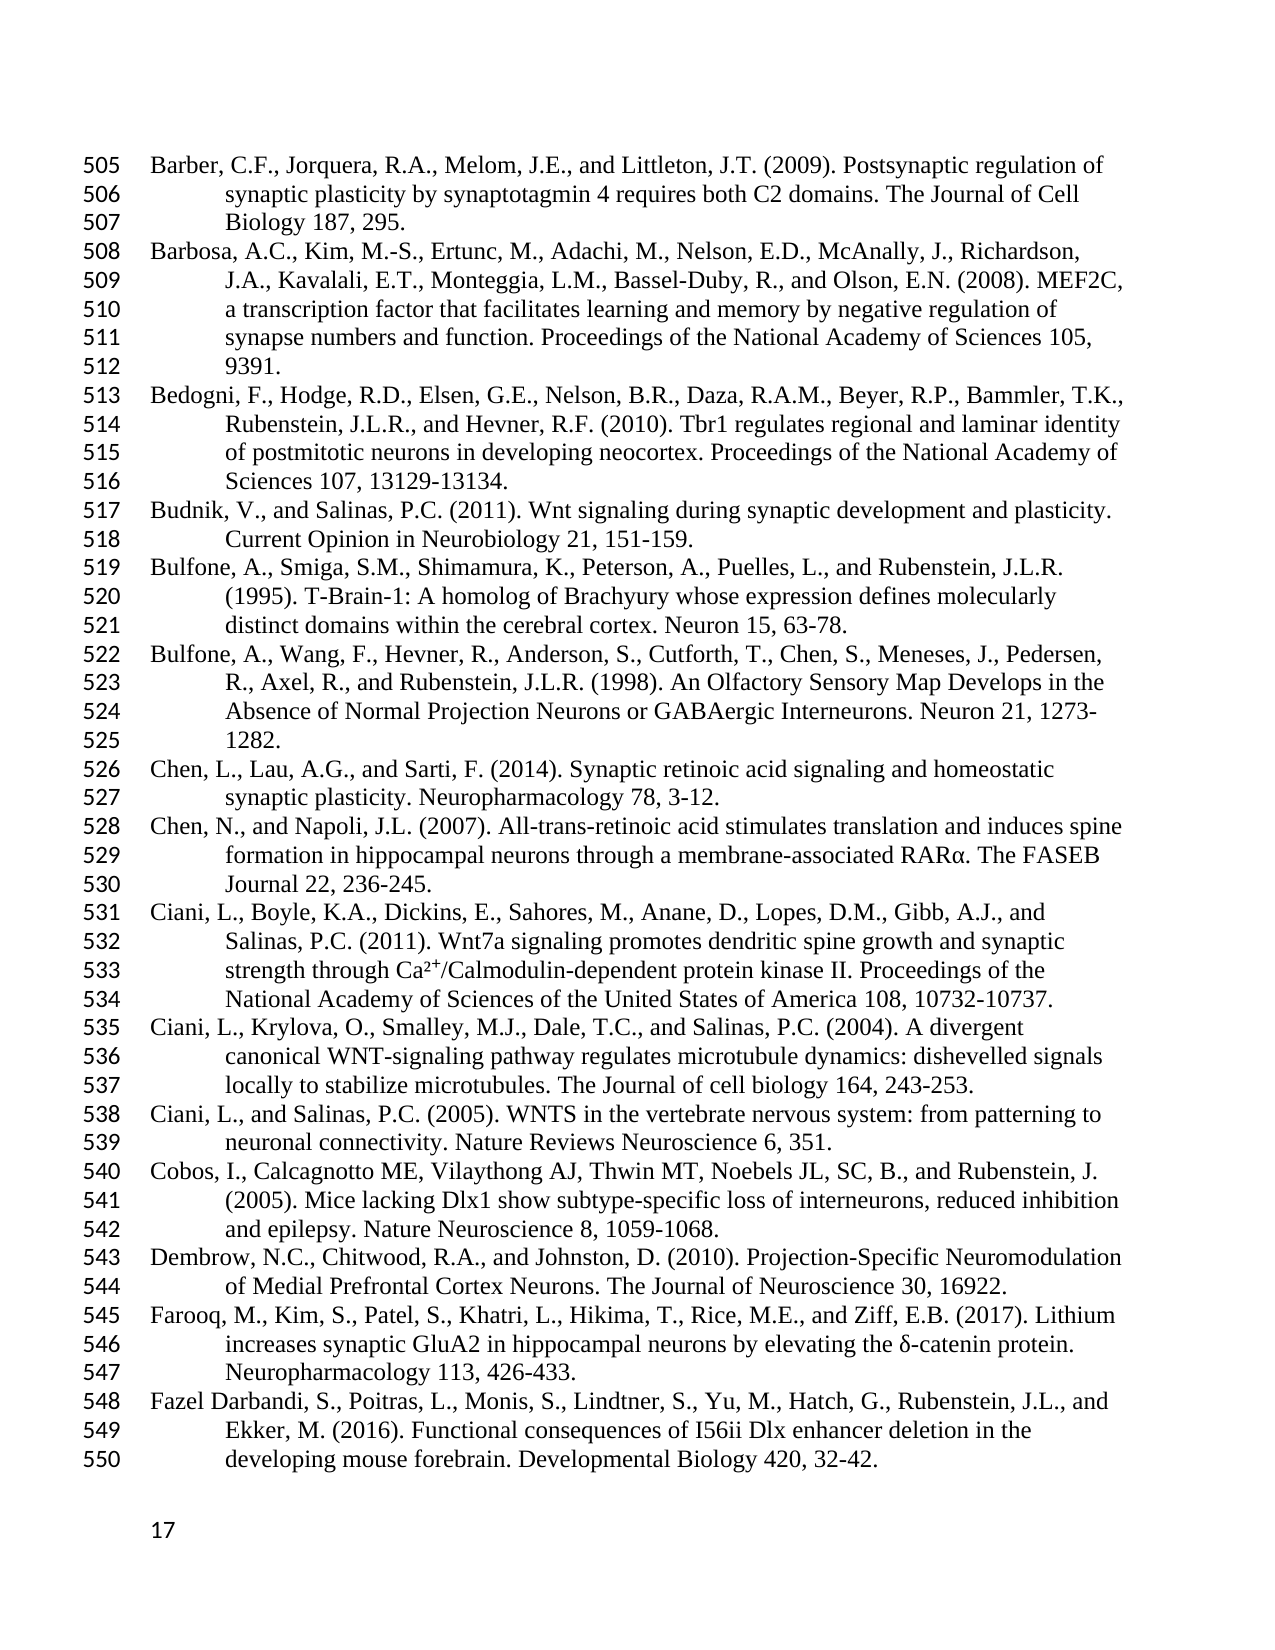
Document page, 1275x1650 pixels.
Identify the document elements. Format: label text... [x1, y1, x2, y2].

text Bedogni, F., Hodge, R.D., Elsen, G.E., Nelson, B.R., Daza, R.A.M., Beyer, R.P., Bammler, T.K., Rubenstein, J.L.R., and Hevner, R.F. (2010). Tbr1 regulates regional and laminar identity of postmitotic neurons in developing neocortex. Proceedings of the National Academy of Sciences 107, 13129-13134. [150, 380, 1125, 495]
text Ciani, L., Krylova, O., Smalley, M.J., Dale, T.C., and Salinas, P.C. (2004). A divergent canonical WNT-signaling pathway regulates microtubule dynamics: dishevelled signals locally to stabilize microtubules. The Journal of cell biology 164, 243-253. [150, 1012, 1125, 1099]
text Bulfone, A., Smiga, S.M., Shimamura, K., Peterson, A., Puelles, L., and Rubenstein, J.L.R. (1995). T-Brain-1: A homolog of Brachyury whose expression defines molecularly distinct domains within the cerebral cortex. Neuron 15, 63-78. [150, 552, 1125, 639]
text Ciani, L., and Salinas, P.C. (2005). WNTS in the vertebrate nervous system: from patterning to neuronal connectivity. Nature Reviews Neuroscience 6, 351. [150, 1099, 1125, 1156]
text Bulfone, A., Wang, F., Hevner, R., Anderson, S., Cutforth, T., Chen, S., Meneses, J., Pedersen, R., Axel, R., and Rubenstein, J.L.R. (1998). An Olfactory Sensory Map Develops in the Absence of Normal Projection Neurons or GABAergic Interneurons. Neuron 21, 1273-1282. [150, 639, 1125, 754]
text Barber, C.F., Jorquera, R.A., Melom, J.E., and Littleton, J.T. (2009). Postsynaptic regulation of synaptic plasticity by synaptotagmin 4 requires both C2 domains. The Journal of Cell Biology 187, 295. [150, 150, 1125, 236]
text Chen, L., Lau, A.G., and Sarti, F. (2014). Synaptic retinoic acid signaling and homeostatic synaptic plasticity. Neuropharmacology 78, 3-12. [150, 754, 1125, 811]
text Farooq, M., Kim, S., Patel, S., Khatri, L., Hikima, T., Rice, M.E., and Ziff, E.B. (2017). Lithium increases synaptic GluA2 in hippocampal neurons by elevating the δ-catenin protein. Neuropharmacology 113, 426-433. [150, 1300, 1125, 1386]
text Ciani, L., Boyle, K.A., Dickins, E., Sahores, M., Anane, D., Lopes, D.M., Gibb, A.J., and Salinas, P.C. (2011). Wnt7a signaling promotes dendritic spine growth and synaptic strength through Ca²⁺/Calmodulin-dependent protein kinase II. Proceedings of the National Academy of Sciences of the United States of America 108, 10732-10737. [150, 897, 1125, 1012]
text Budnik, V., and Salinas, P.C. (2011). Wnt signaling during synaptic development and plasticity. Current Opinion in Neurobiology 21, 151-159. [150, 495, 1125, 552]
text Cobos, I., Calcagnotto ME, Vilaythong AJ, Thwin MT, Noebels JL, SC, B., and Rubenstein, J. (2005). Mice lacking Dlx1 show subtype-specific loss of interneurons, reduced inhibition and epilepsy. Nature Neuroscience 8, 1059-1068. [150, 1156, 1125, 1242]
text Chen, N., and Napoli, J.L. (2007). All-trans-retinoic acid stimulates translation and induces spine formation in hippocampal neurons through a membrane-associated RARα. The FASEB Journal 22, 236-245. [150, 811, 1125, 897]
text Barbosa, A.C., Kim, M.-S., Ertunc, M., Adachi, M., Nelson, E.D., McAnally, J., Richardson, J.A., Kavalali, E.T., Monteggia, L.M., Bassel-Duby, R., and Olson, E.N. (2008). MEF2C, a transcription factor that facilitates learning and memory by negative regulation of synapse numbers and function. Proceedings of the National Academy of Sciences 105, 9391. [150, 236, 1125, 380]
text Dembrow, N.C., Chitwood, R.A., and Johnston, D. (2010). Projection-Specific Neuromodulation of Medial Prefrontal Cortex Neurons. The Journal of Neuroscience 30, 16922. [150, 1242, 1125, 1300]
text Fazel Darbandi, S., Poitras, L., Monis, S., Lindtner, S., Yu, M., Hatch, G., Rubenstein, J.L., and Ekker, M. (2016). Functional consequences of I56ii Dlx enhancer deletion in the developing mouse forebrain. Developmental Biology 420, 32-42. [150, 1386, 1125, 1472]
